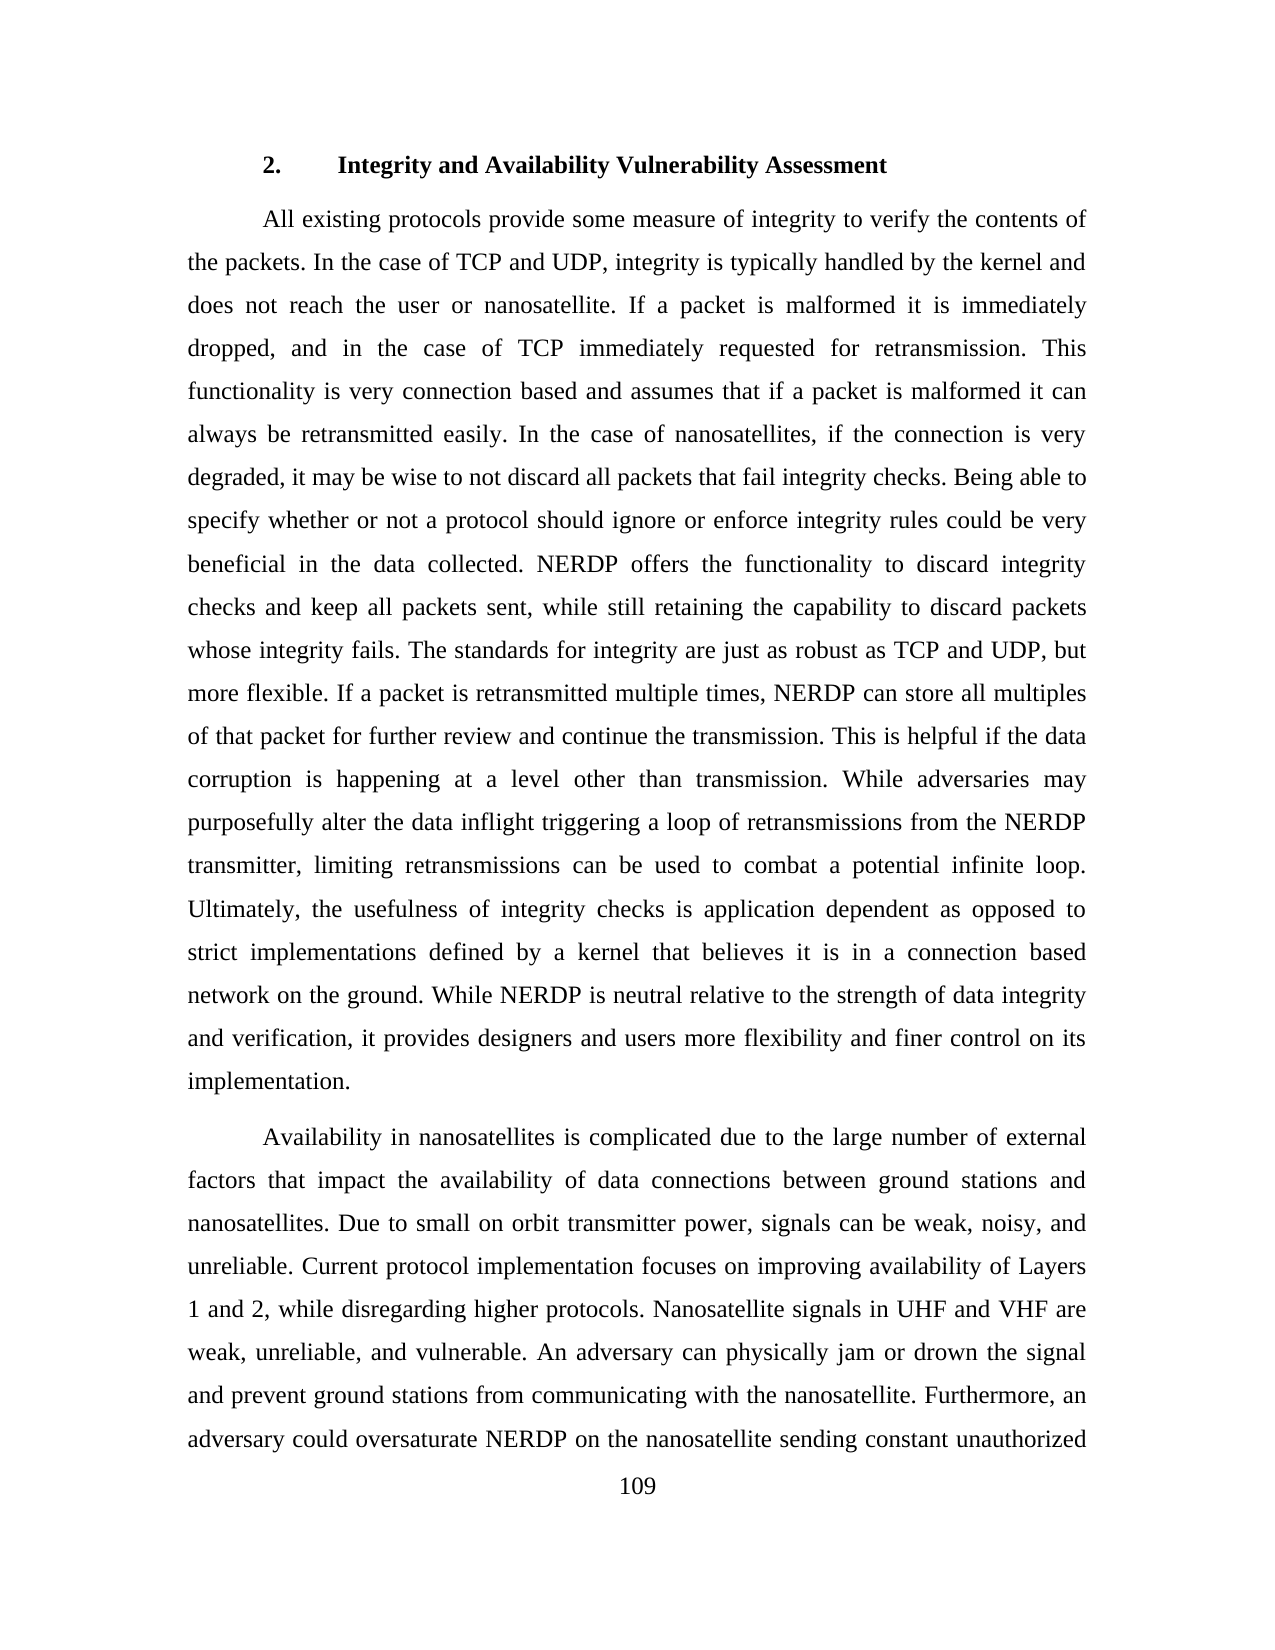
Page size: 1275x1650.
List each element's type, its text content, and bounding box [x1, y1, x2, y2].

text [187, 1122, 1087, 1452]
subtitle Integrity and Availability Vulnerability Assessment [262, 150, 1087, 179]
text All existing protocols provide some measure of integrity to verify the contents of the packets. In the case of TCP and UDP, integrity is typically handled by the kernel and does not reach the user or nanosatellite. If a packet is malformed it is immediately dropped, and in the case of TCP immediately requested for retransmission. This functionality is very connection based and assumes that if a packet is malformed it can always be retransmitted easily. In the case of nanosatellites, if the connection is very degraded, it may be wise to not discard all packets that fail integrity checks. Being able to specify whether or not a protocol should ignore or enforce integrity rules could be very beneficial in the data collected. NERDP offers the functionality to discard integrity checks and keep all packets sent, while still retaining the capability to discard packets whose integrity fails. The standards for integrity are just as robust as TCP and UDP, but more flexible. If a packet is retransmitted multiple times, NERDP can store all multiples of that packet for further review and continue the transmission. This is helpful if the data corruption is happening at a level other than transmission. While adversaries may purposefully alter the data inflight triggering a loop of retransmissions from the NERDP transmitter, limiting retransmissions can be used to combat a potential infinite loop. Ultimately, the usefulness of integrity checks is application dependent as opposed to strict implementations defined by a kernel that believes it is in a connection based network on the ground. While NERDP is neutral relative to the strength of data integrity and verification, it provides designers and users more flexibility and finer control on its implementation. [187, 204, 1087, 1095]
